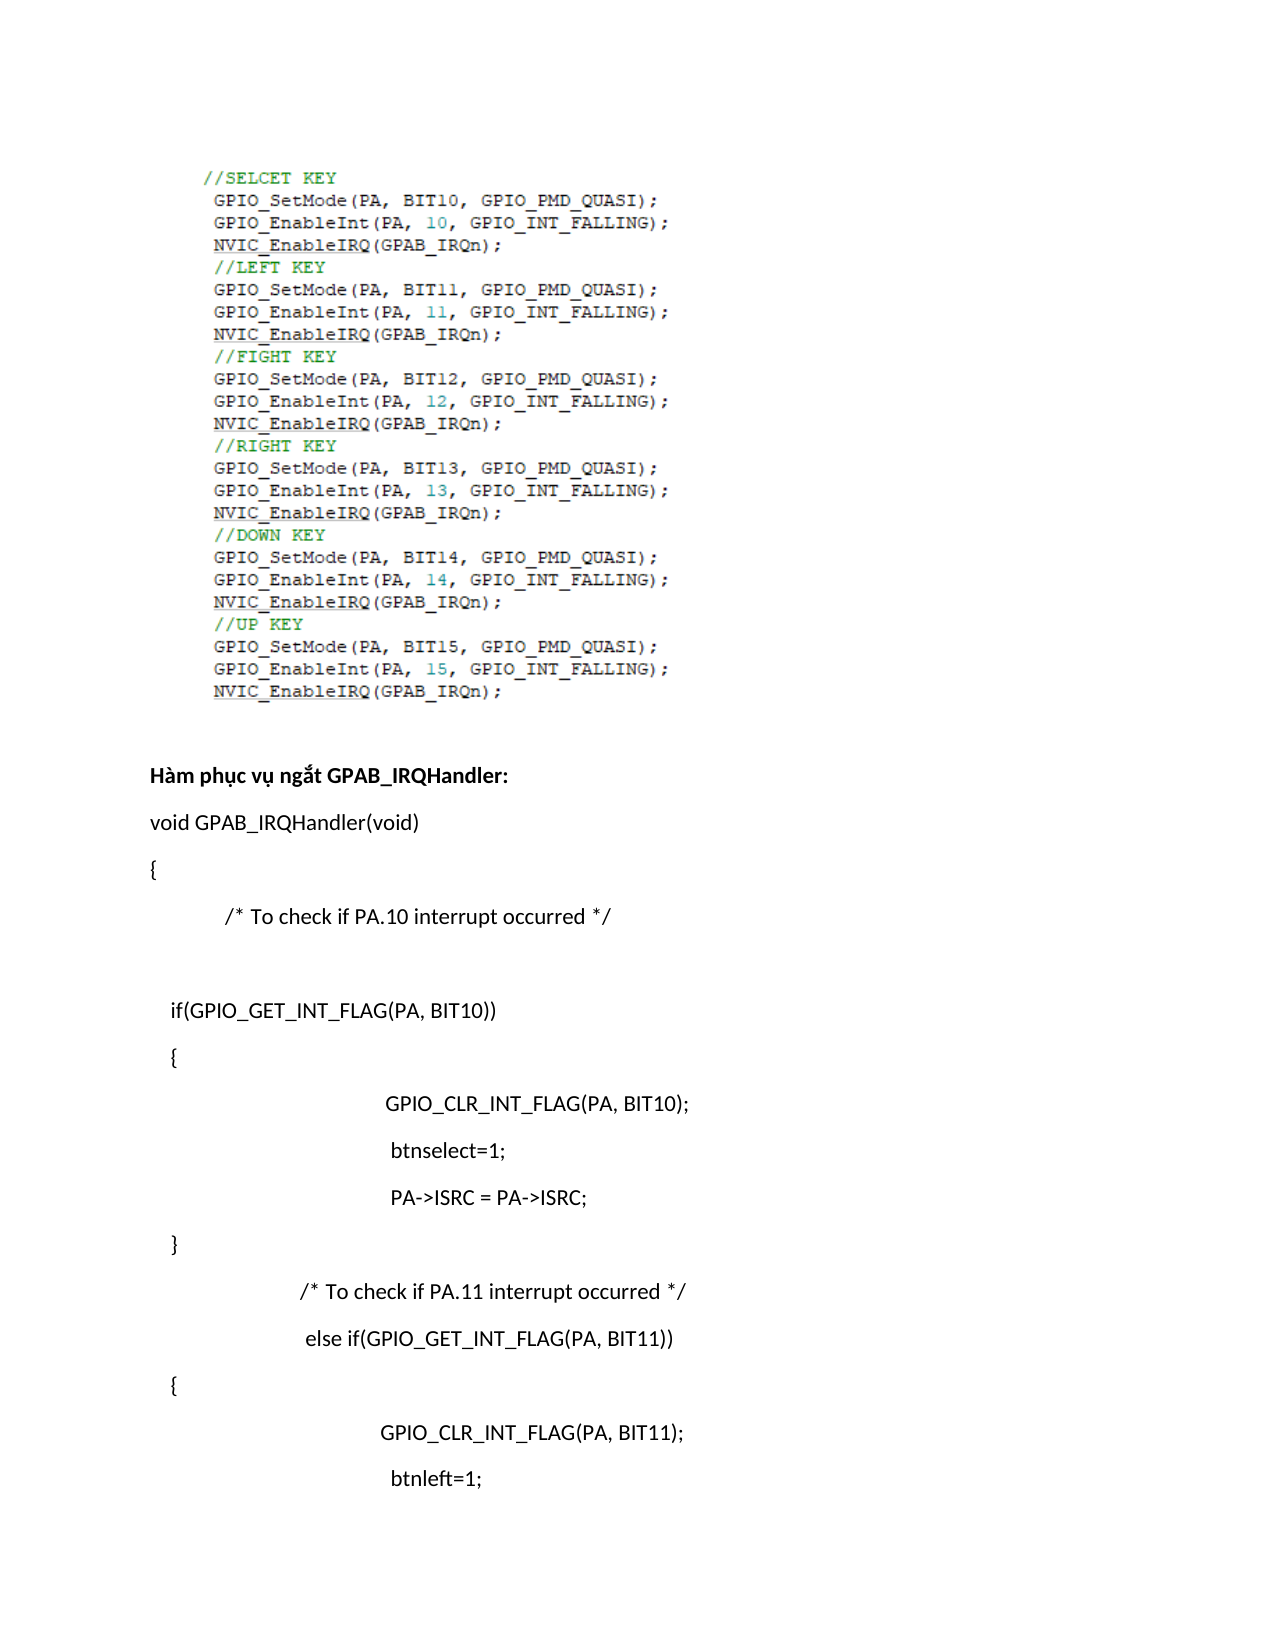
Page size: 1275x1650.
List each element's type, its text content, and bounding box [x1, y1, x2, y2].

text void GPAB_IRQHandler(void) [150, 808, 1125, 836]
text /* To check if PA.10 interrupt occurred */ [150, 902, 1125, 930]
text GPIO_CLR_INT_FLAG(PA, BIT10); [150, 1089, 1125, 1117]
text { [150, 855, 1125, 883]
text } [150, 1230, 1125, 1258]
text Hàm phục vụ ngắt GPAB_IRQHandler: [150, 761, 1125, 789]
text else if(GPIO_GET_INT_FLAG(PA, BIT11)) [150, 1324, 1125, 1352]
text /* To check if PA.11 interrupt occurred */ [150, 1277, 1125, 1305]
text { [150, 1371, 1125, 1399]
text btnselect=1; [150, 1136, 1125, 1164]
text PA->ISRC = PA->ISRC; [150, 1183, 1125, 1211]
picture [150, 150, 1125, 743]
text if(GPIO_GET_INT_FLAG(PA, BIT10)) [150, 996, 1125, 1024]
text btnleft=1; [150, 1464, 1125, 1492]
text GPIO_CLR_INT_FLAG(PA, BIT11); [150, 1418, 1125, 1446]
text { [150, 1043, 1125, 1071]
